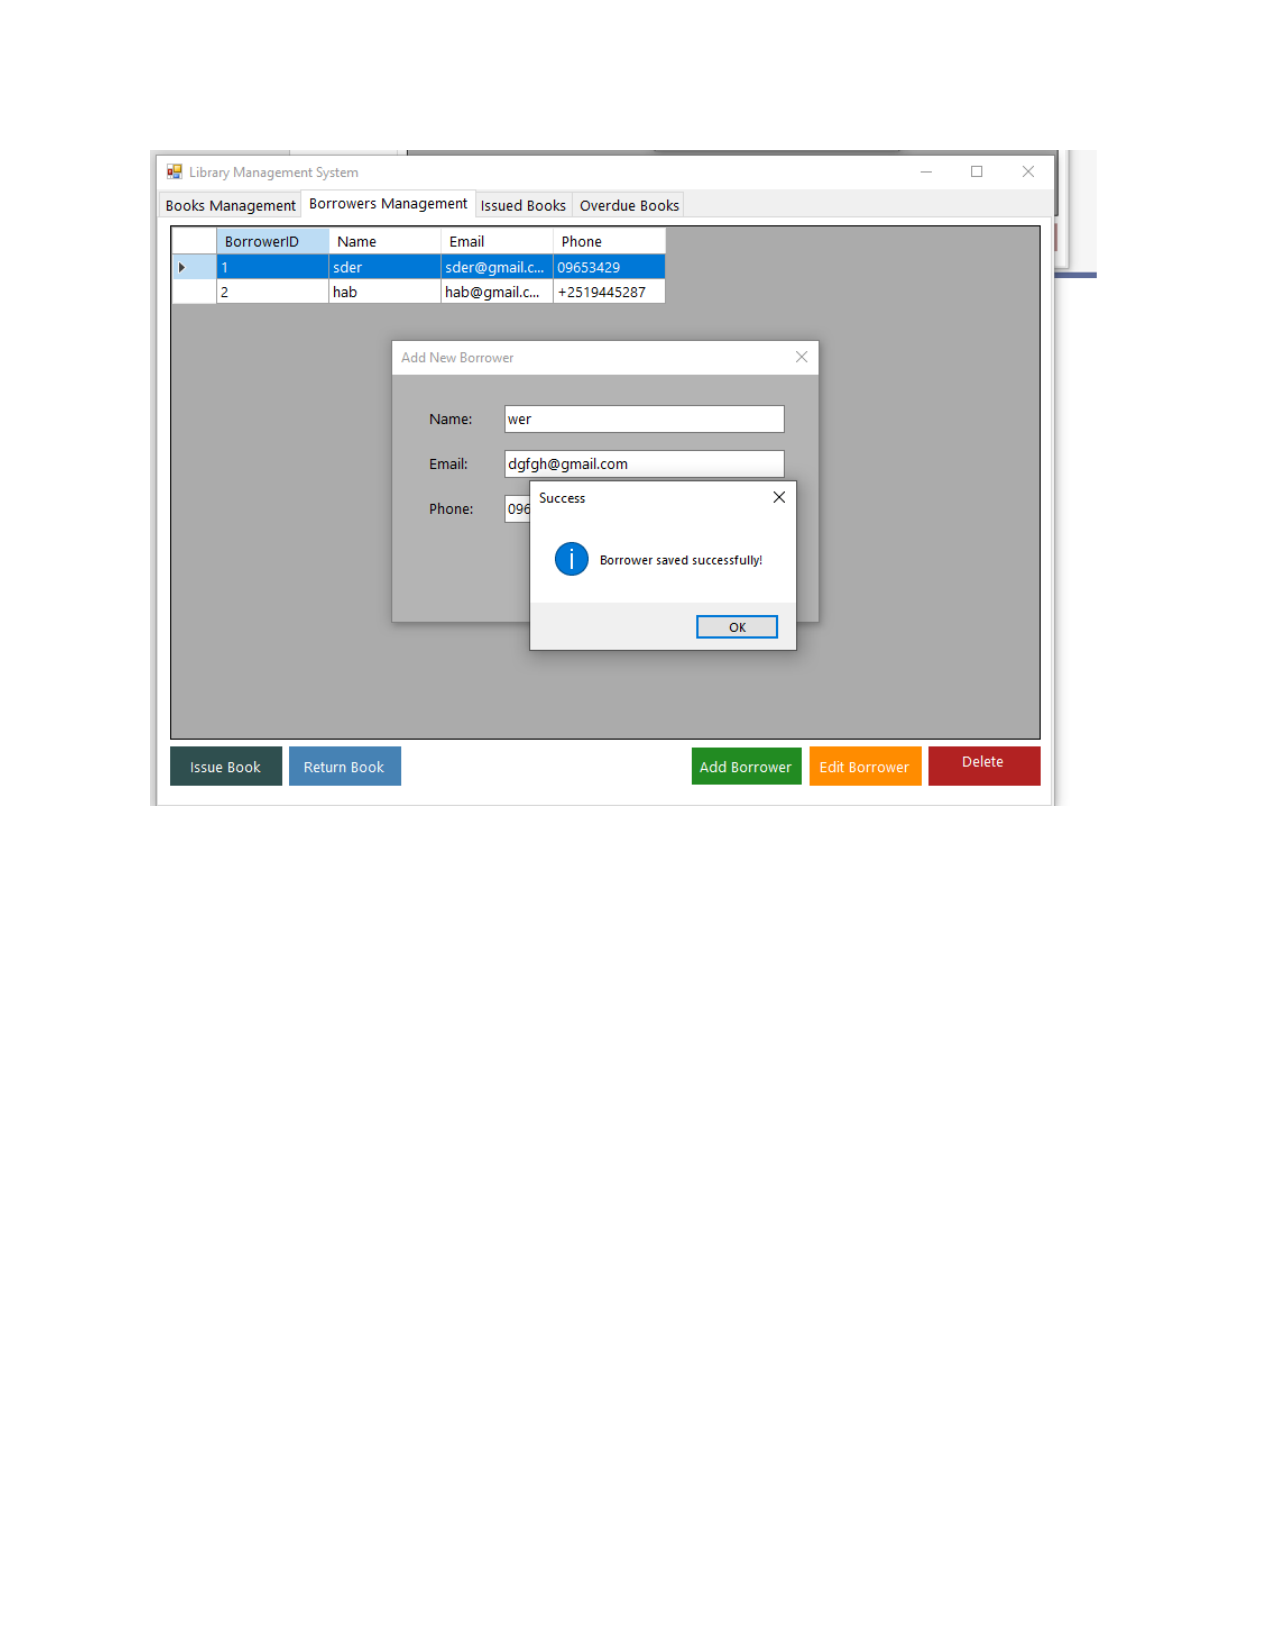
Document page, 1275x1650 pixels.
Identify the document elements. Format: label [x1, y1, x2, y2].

picture [150, 150, 1125, 806]
